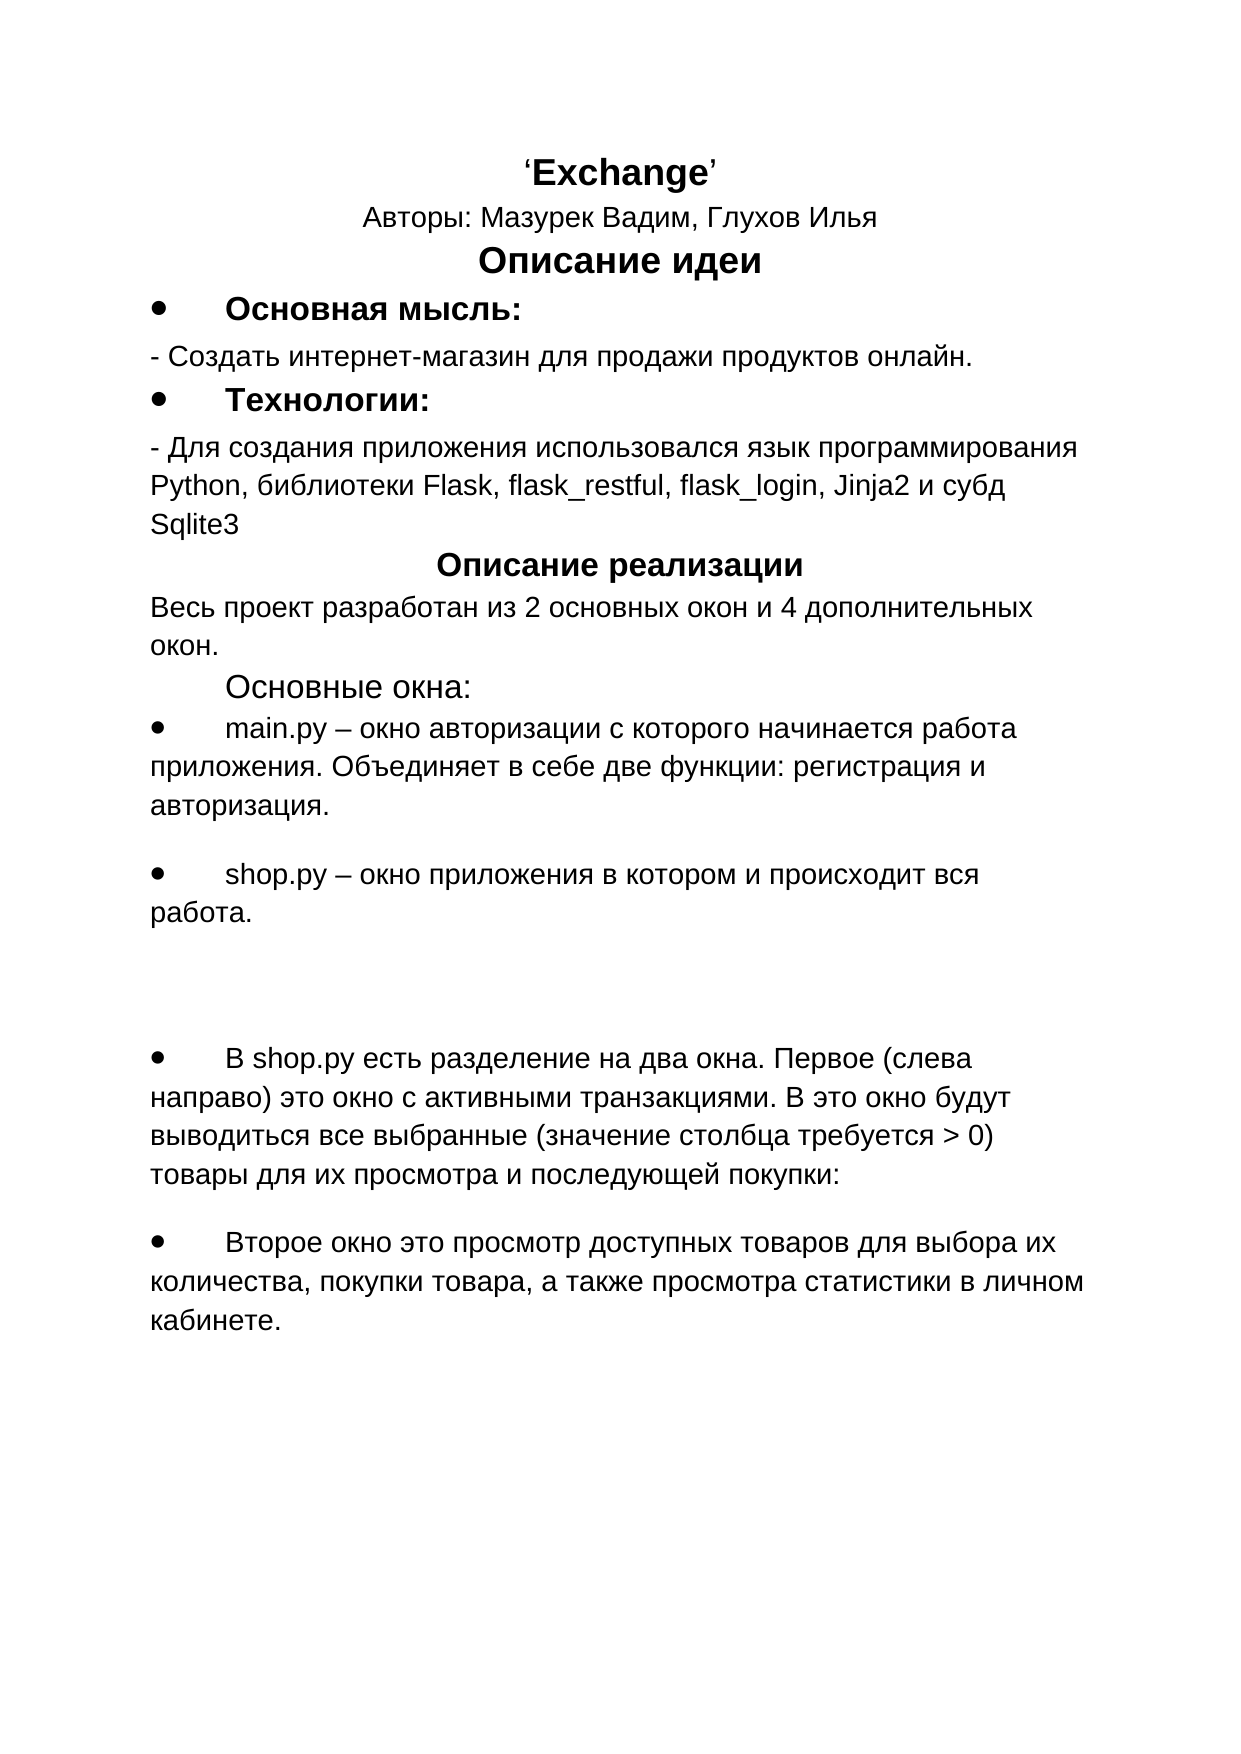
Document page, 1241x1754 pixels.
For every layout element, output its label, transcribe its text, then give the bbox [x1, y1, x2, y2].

text ⦁ main.py – окно авторизации с которого начинается работа приложения. Объединяет в себе две функции: регистрация и авторизация. [150, 711, 1090, 821]
text Основные окна: [150, 667, 1090, 705]
text ⦁ В shop.py есть разделение на два окна. Первое (слева направо) это окно с активными транзакциями. В это окно будут выводиться все выбранные (значение столбца требуется > 0) товары для их просмотра и последующей покупки: [150, 1041, 1090, 1190]
text ⦁ Основная мысль: [150, 288, 1090, 333]
text ⦁ Второе окно это просмотр доступных товаров для выбора их количества, покупки товара, а также просмотра статистики в личном кабинете. [150, 1225, 1090, 1336]
text Авторы: Мазурек Вадим, Глухов Илья [150, 199, 1090, 233]
text ‘Exchange’ [150, 150, 1090, 193]
text ⦁ shop.py – окно приложения в котором и происходит вся работа. [150, 857, 1090, 929]
text - Создать интернет-магазин для продажи продуктов онлайн. [150, 339, 1090, 373]
text - Для создания приложения использовался язык программирования Python, библиотеки Flask, flask_restful, flask_login, Jinja2 и субд Sqlite3 [150, 430, 1090, 540]
text ⦁ Технологии: [150, 378, 1090, 423]
text Описание идеи [150, 238, 1090, 281]
text Описание реализации [150, 545, 1090, 584]
text Весь проект разработан из 2 основных окон и 4 дополнительных окон. [150, 589, 1090, 662]
